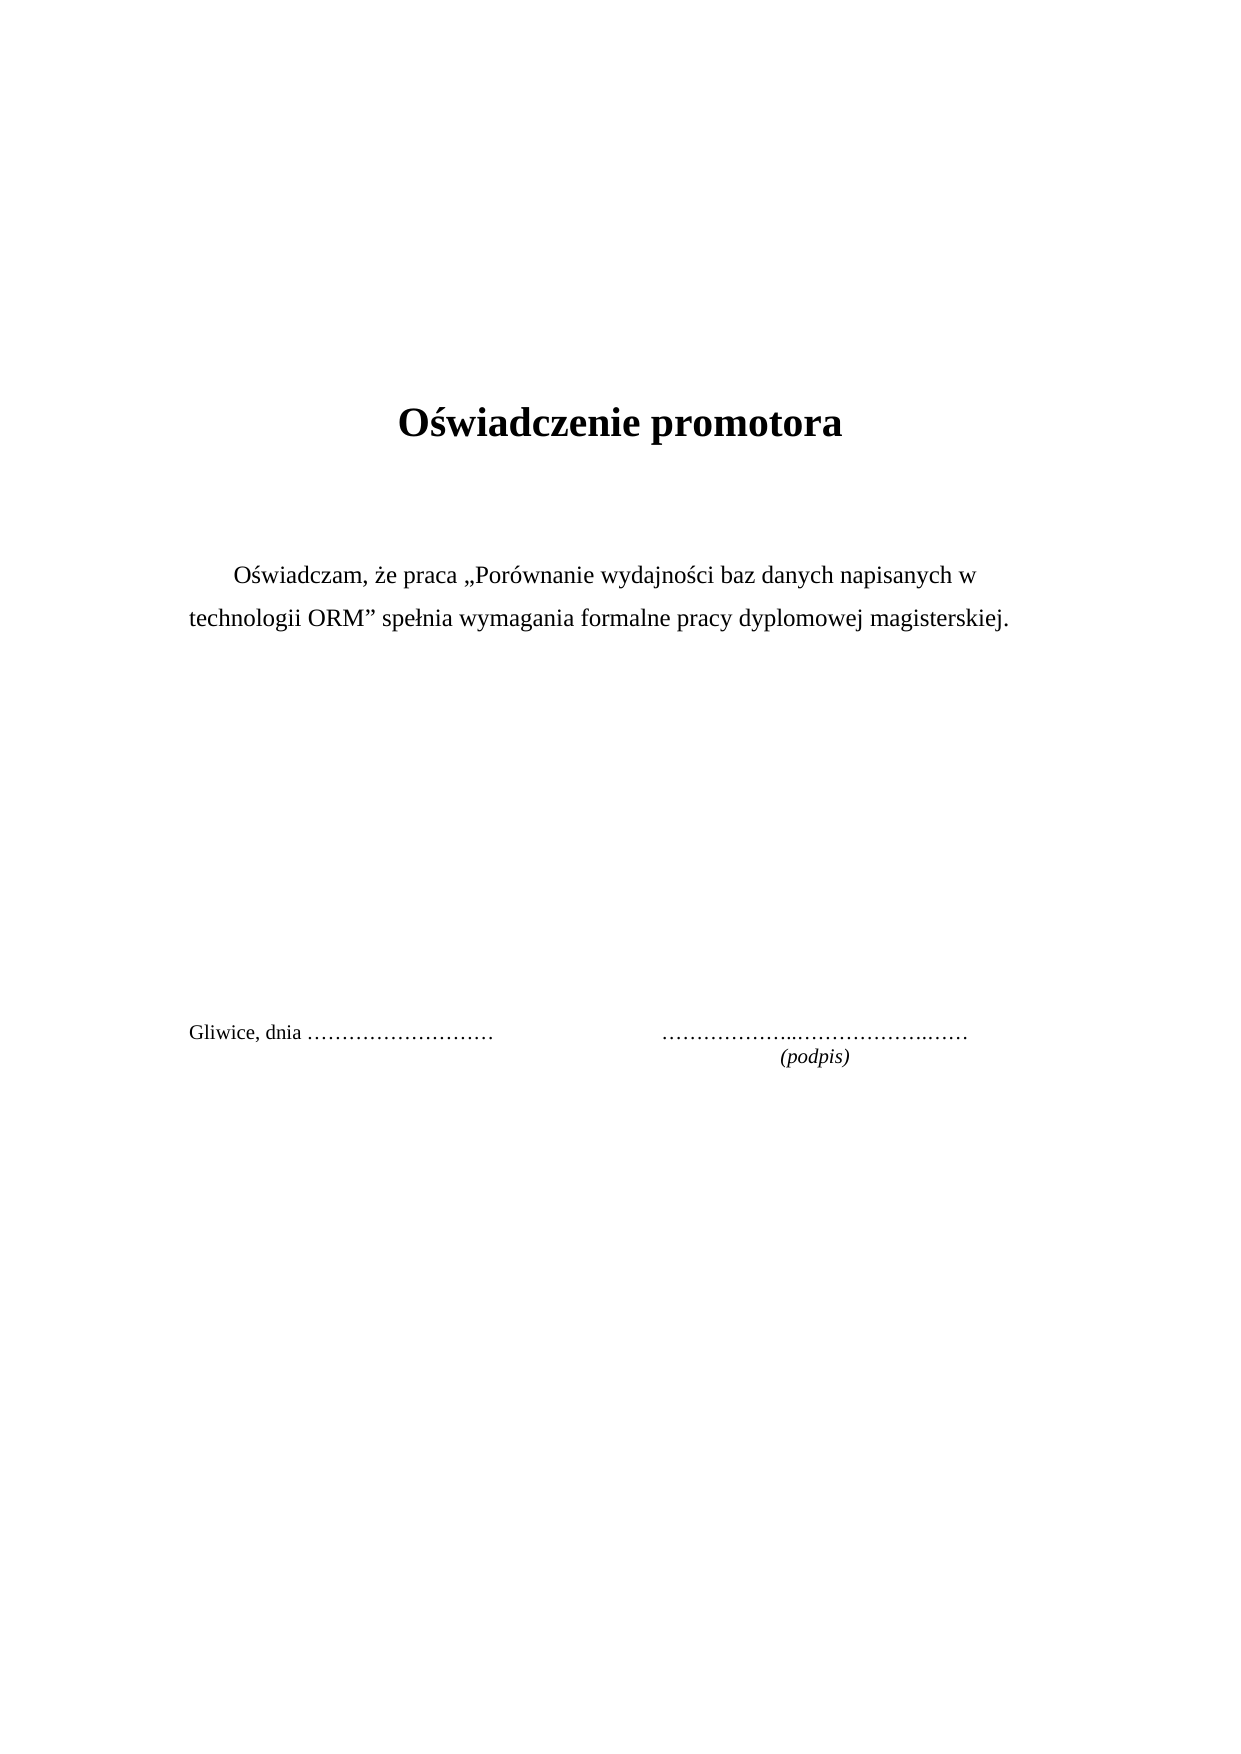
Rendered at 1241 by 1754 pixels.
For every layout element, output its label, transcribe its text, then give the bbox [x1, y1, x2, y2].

text Oświadczam, że praca „” spełnia wymagania formalne pracy dyplomowej magisterskiej. [189, 560, 1051, 632]
text Oświadczenie promotora [189, 397, 1051, 445]
table_header Gliwice, dnia ……………………… [178, 1020, 650, 1092]
table_header ………………..……………….…… (podpis) [650, 1020, 980, 1092]
